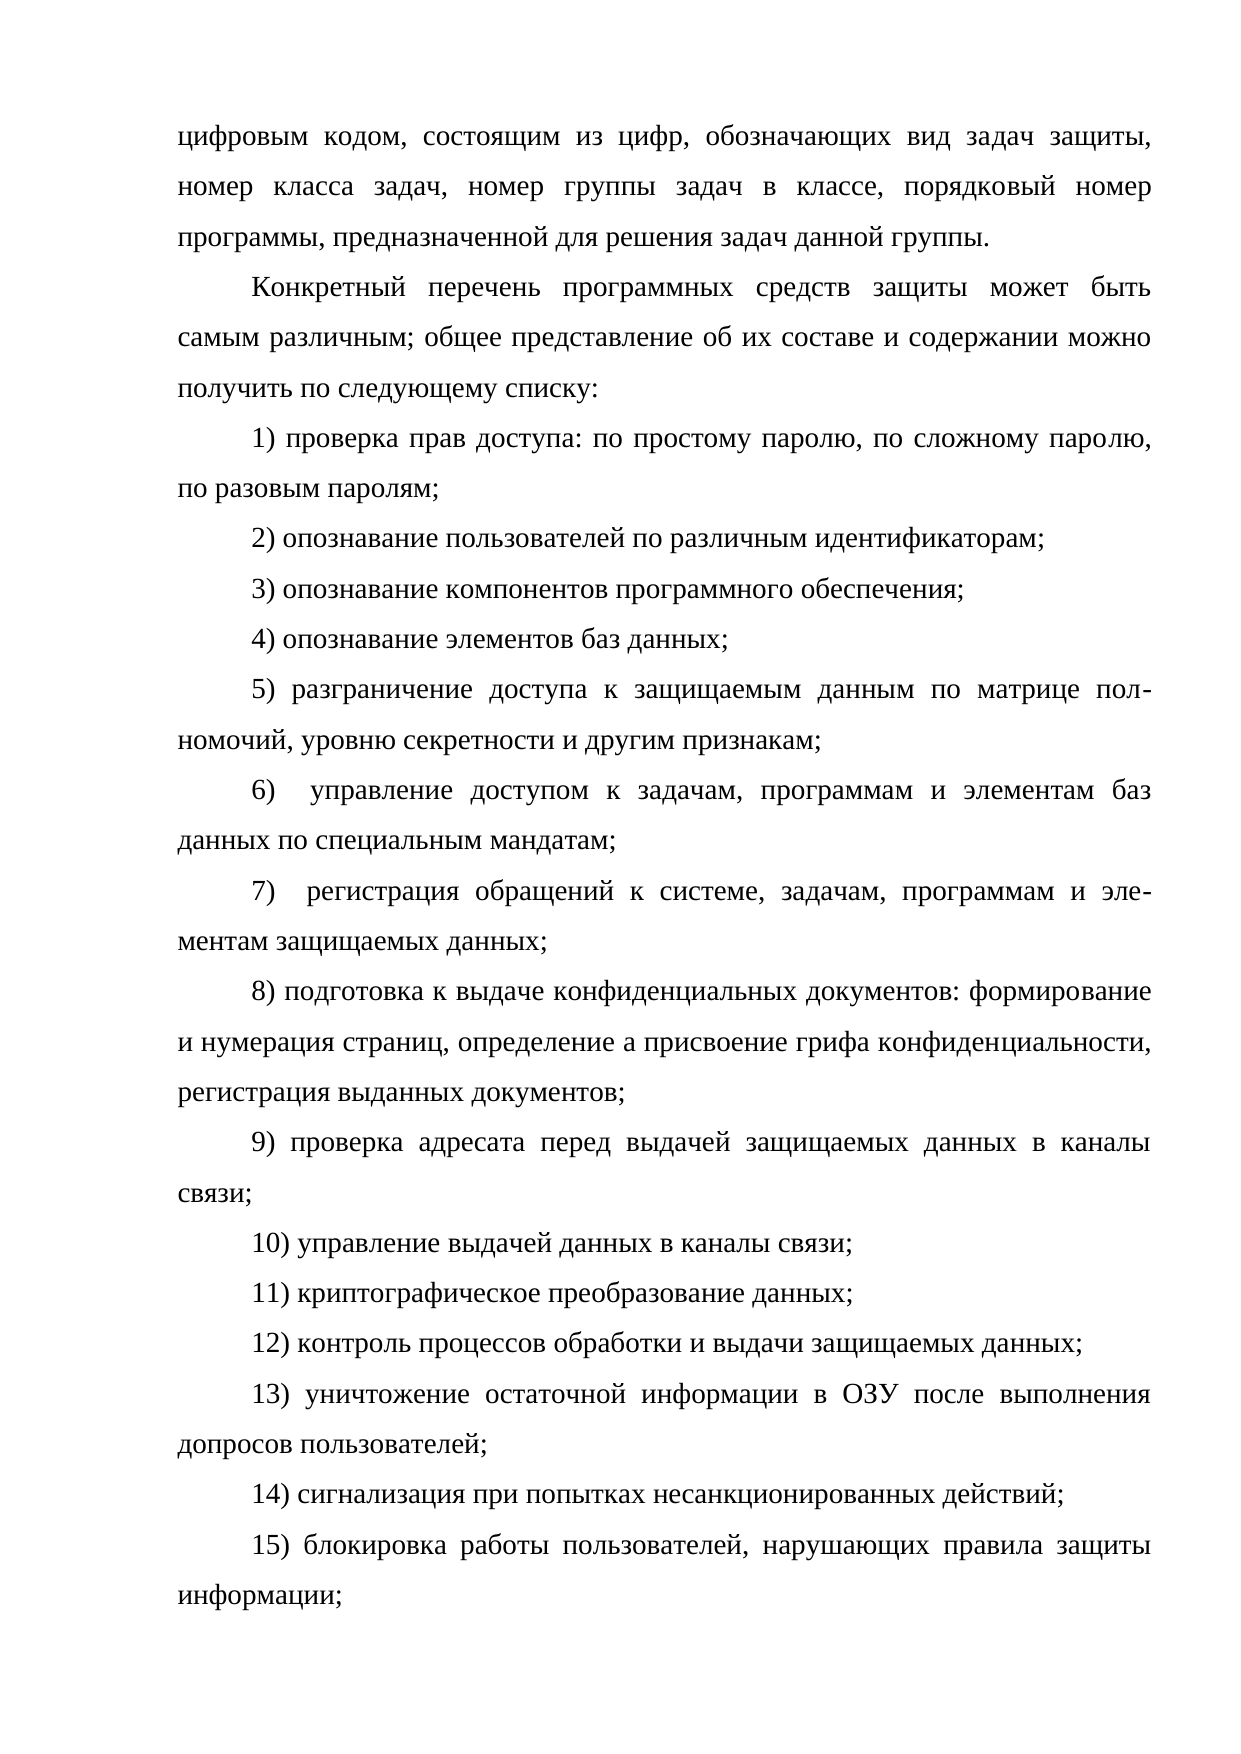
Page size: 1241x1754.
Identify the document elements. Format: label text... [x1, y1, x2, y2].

text 4) опознавание элементов баз данных; [177, 621, 1152, 655]
text 12) контроль процессов обработки и выдачи защищаемых данных; [177, 1326, 1152, 1359]
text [177, 118, 1152, 252]
text 6) управление доступом к задачам, программам и элементам баз данных по специальным мандатам; [177, 772, 1152, 856]
text 13) уничтожение остаточной информации в ОЗУ после выполнения допросов пользователей; [177, 1376, 1152, 1460]
text 7) регистрация обращений к системе, задачам, программам и элементам защищаемых данных; [177, 873, 1152, 957]
text 10) управление выдачей данных в каналы связи; [177, 1225, 1152, 1258]
text 3) опознавание компонентов программного обеспечения; [177, 571, 1152, 604]
text 1) проверка прав доступа: по простому паролю, по сложному паролю, по разовым паролям; [177, 420, 1152, 504]
text 9) проверка адресата перед выдачей защищаемых данных в каналы связи; [177, 1124, 1152, 1208]
text 14) сигнализация при попытках несанкционированных действий; [177, 1477, 1152, 1510]
text 2) опознавание пользователей по различным идентификаторам; [177, 521, 1152, 554]
text Конкретный перечень программных средств защиты может быть самым различным; общее представление об их составе и содержании можно получить по следующему списку: [177, 269, 1152, 403]
text 5) разграничение доступа к защищаемым данным по матрице полномочий, уровню секретности и другим признакам; [177, 672, 1152, 755]
text 15) блокировка работы пользователей, нарушающих правила защиты информации; [177, 1527, 1152, 1611]
text 8) подготовка к выдаче конфиденциальных документов: формирование и нумерация страниц, определение а присвоение грифа конфиденциальности, регистрация выданных документов; [177, 973, 1152, 1108]
text 11) криптографическое преобразование данных; [177, 1275, 1152, 1309]
